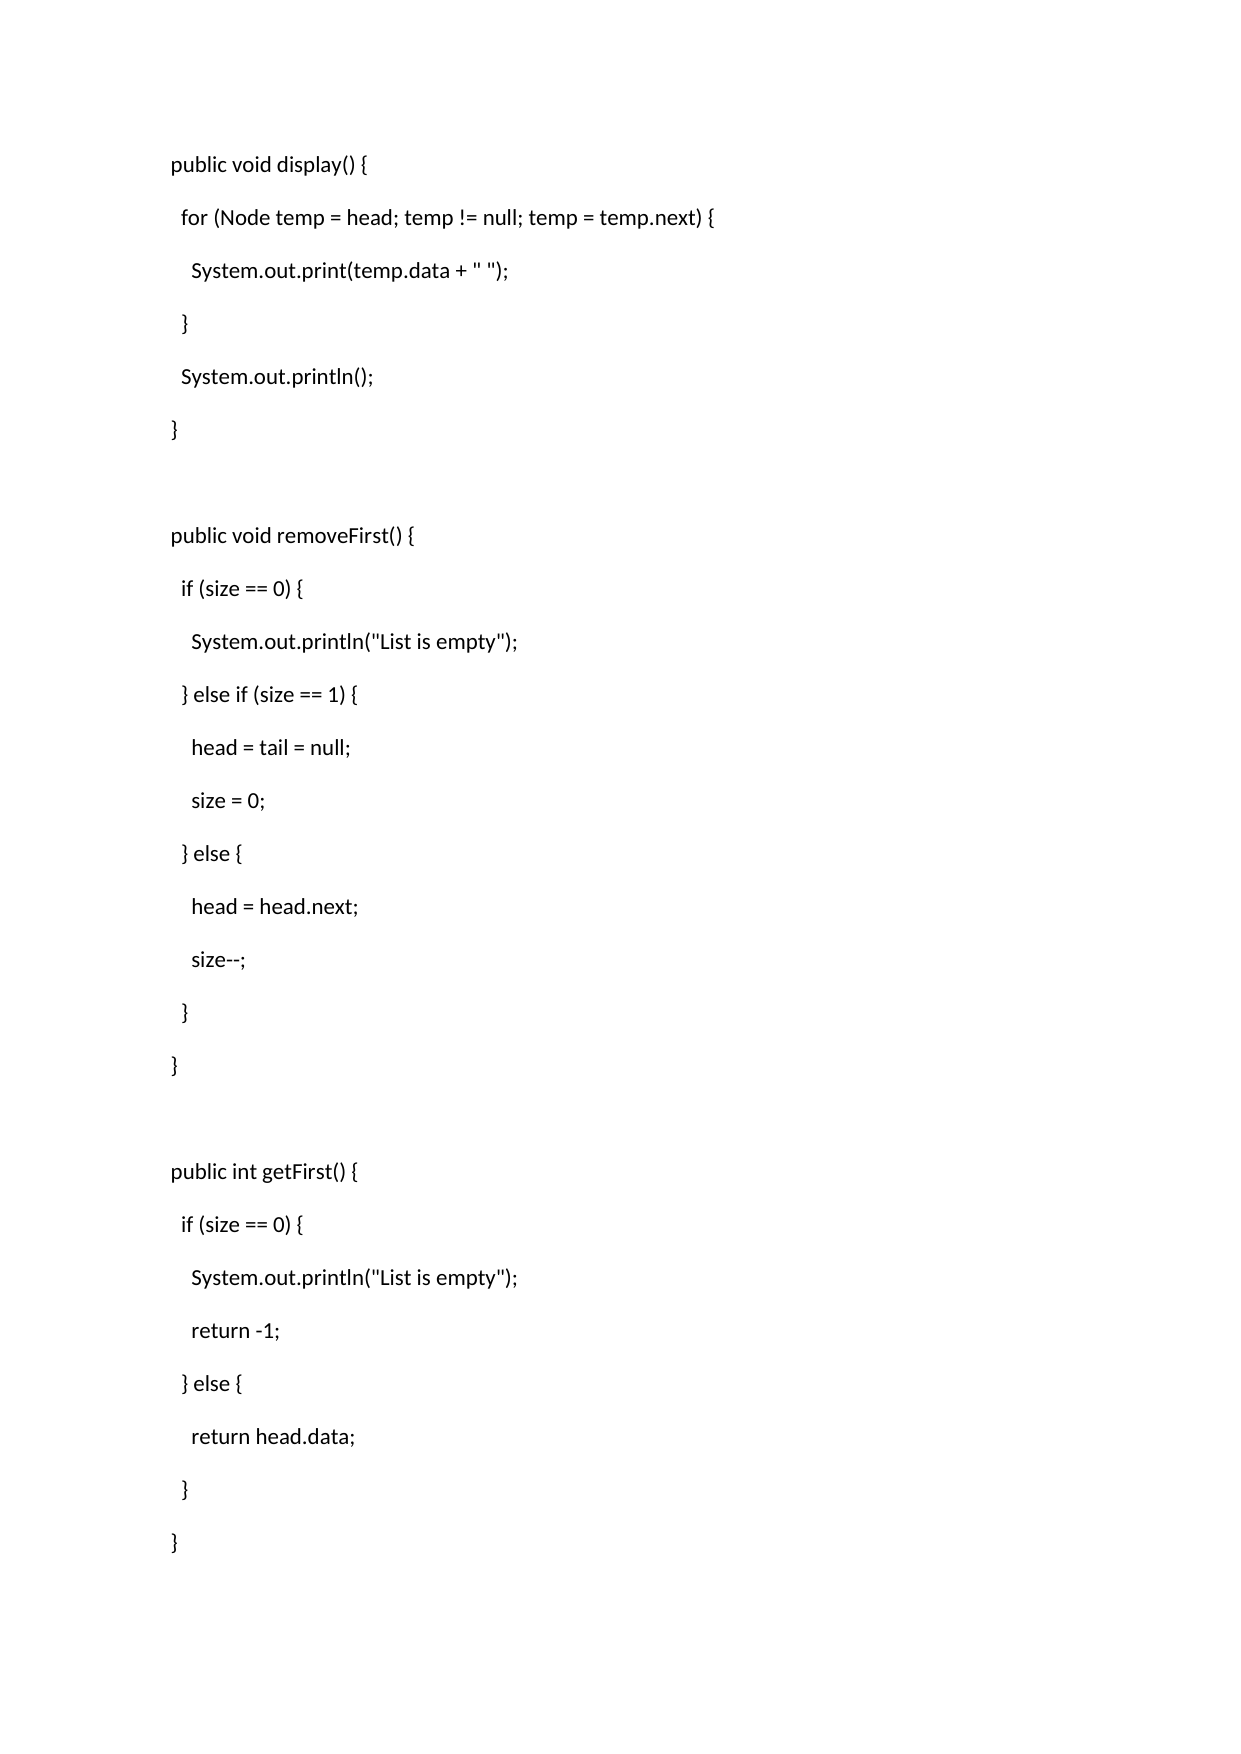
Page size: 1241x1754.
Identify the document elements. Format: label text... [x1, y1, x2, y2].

text return head.data; [150, 1422, 1090, 1451]
text size = 0; [150, 786, 1090, 814]
text } [150, 415, 1090, 443]
text System.out.print(temp.data + " "); [150, 256, 1090, 284]
text if (size == 0) { [150, 574, 1090, 602]
text head = head.next; [150, 892, 1090, 920]
text } else if (size == 1) { [150, 680, 1090, 708]
text if (size == 0) { [150, 1210, 1090, 1238]
text } else { [150, 1369, 1090, 1397]
text public void display() { [150, 150, 1090, 178]
text return -1; [150, 1316, 1090, 1344]
text for (Node temp = head; temp != null; temp = temp.next) { [150, 203, 1090, 231]
text System.out.println("List is empty"); [150, 1263, 1090, 1291]
text } [150, 1528, 1090, 1557]
text public void removeFirst() { [150, 521, 1090, 549]
text System.out.println("List is empty"); [150, 627, 1090, 655]
text head = tail = null; [150, 733, 1090, 761]
text size--; [150, 945, 1090, 973]
text System.out.println(); [150, 362, 1090, 390]
text } [150, 1051, 1090, 1079]
text } [150, 1476, 1090, 1503]
text } [150, 998, 1090, 1026]
text } else { [150, 839, 1090, 867]
text public int getFirst() { [150, 1157, 1090, 1185]
text } [150, 309, 1090, 337]
